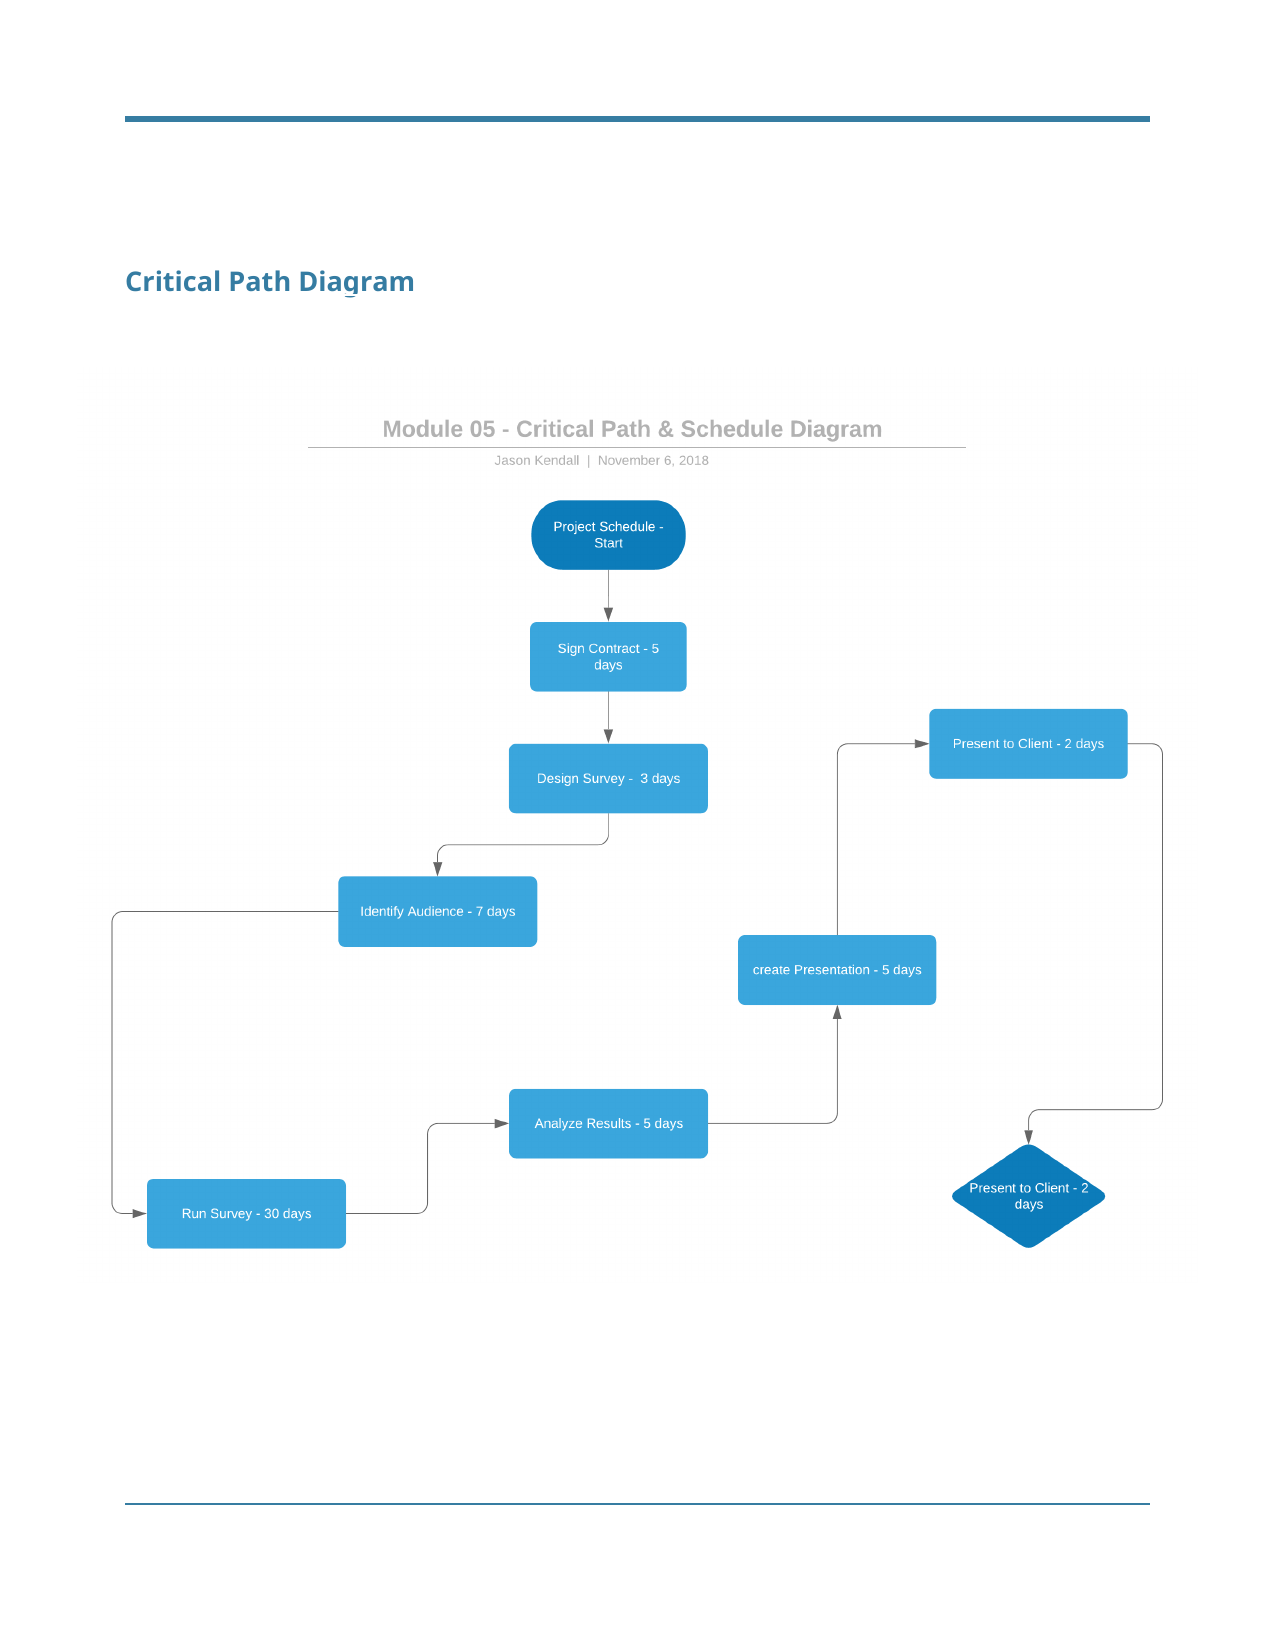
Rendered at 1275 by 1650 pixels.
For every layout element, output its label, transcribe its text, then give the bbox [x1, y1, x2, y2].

subtitle Critical Path Diagram [125, 262, 1150, 299]
picture [77, 367, 1198, 1283]
